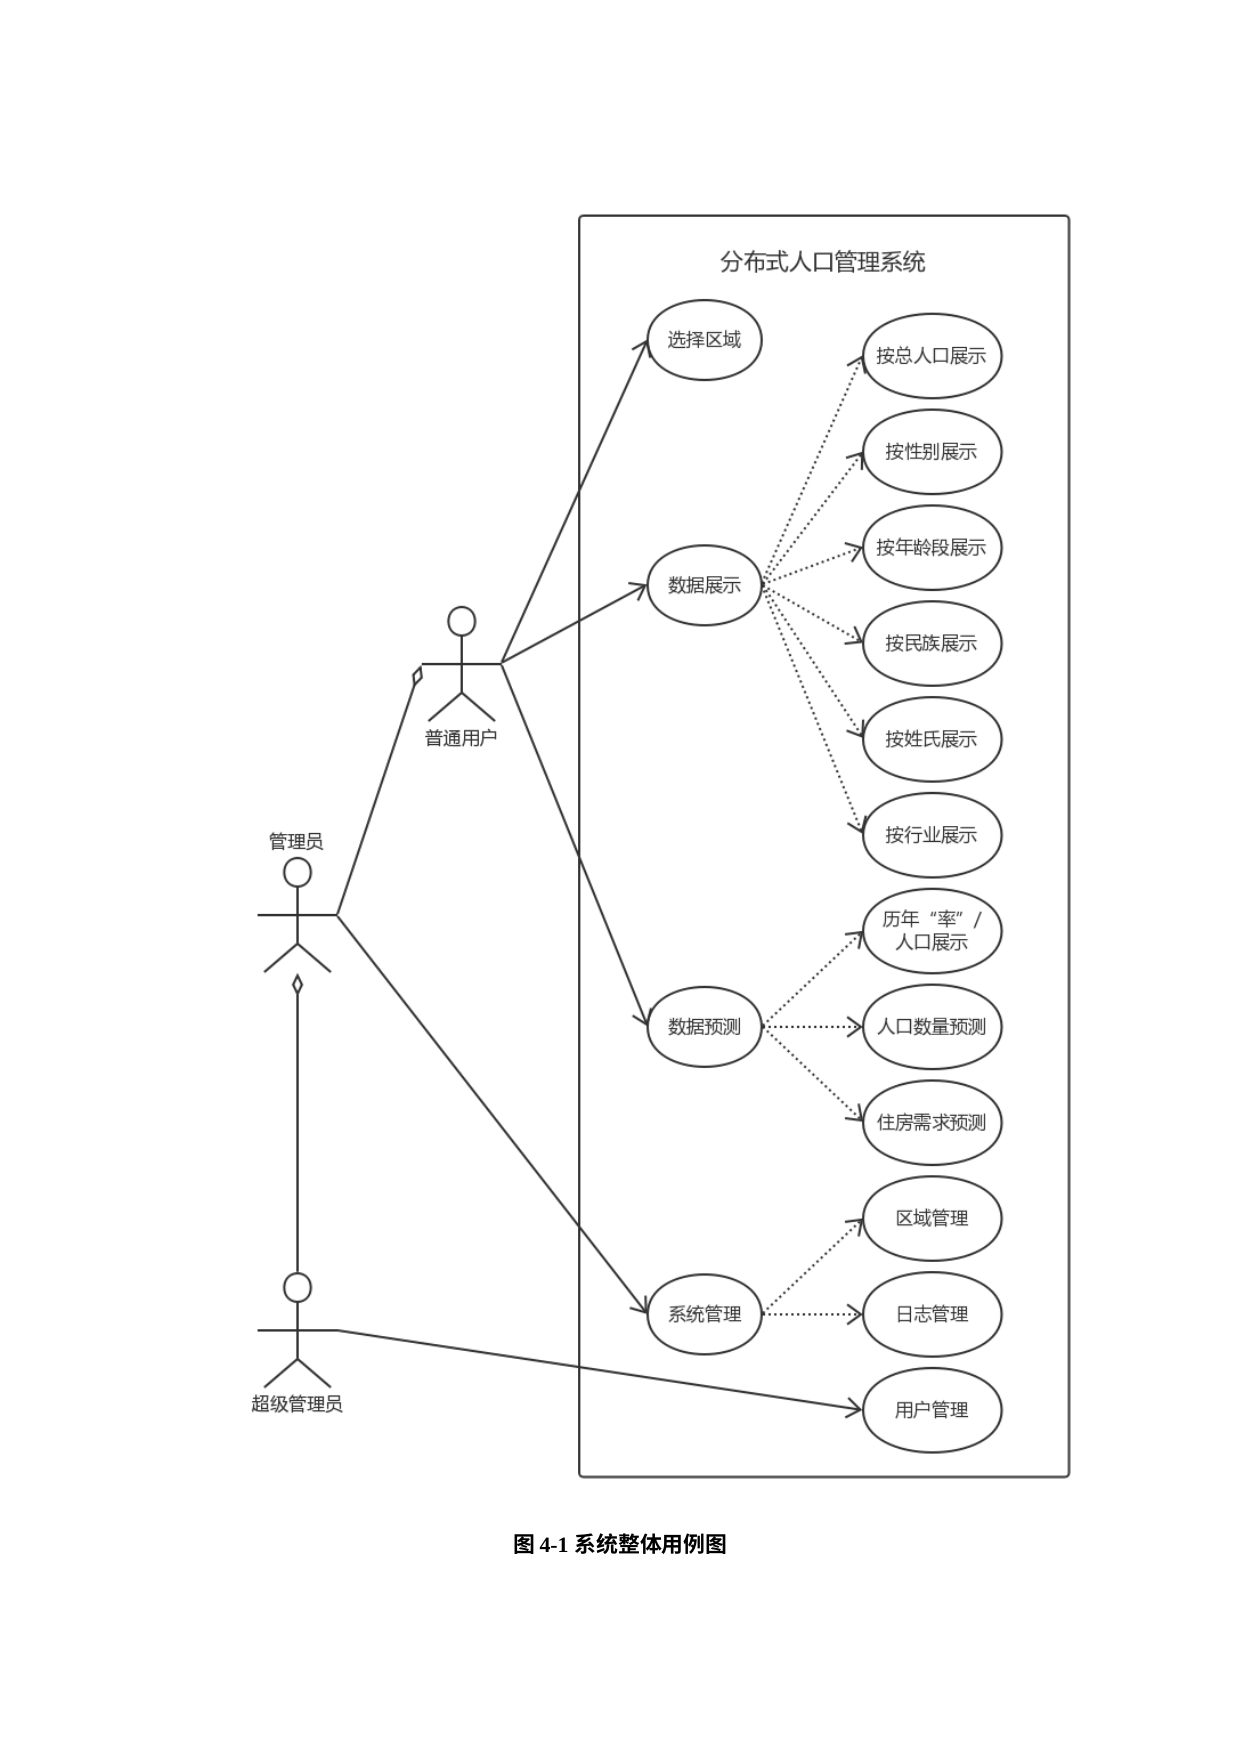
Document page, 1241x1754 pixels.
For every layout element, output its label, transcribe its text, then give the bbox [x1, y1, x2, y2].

list 图4-1 系统整体用例图 [187, 1527, 1053, 1559]
picture [187, 162, 1105, 1513]
